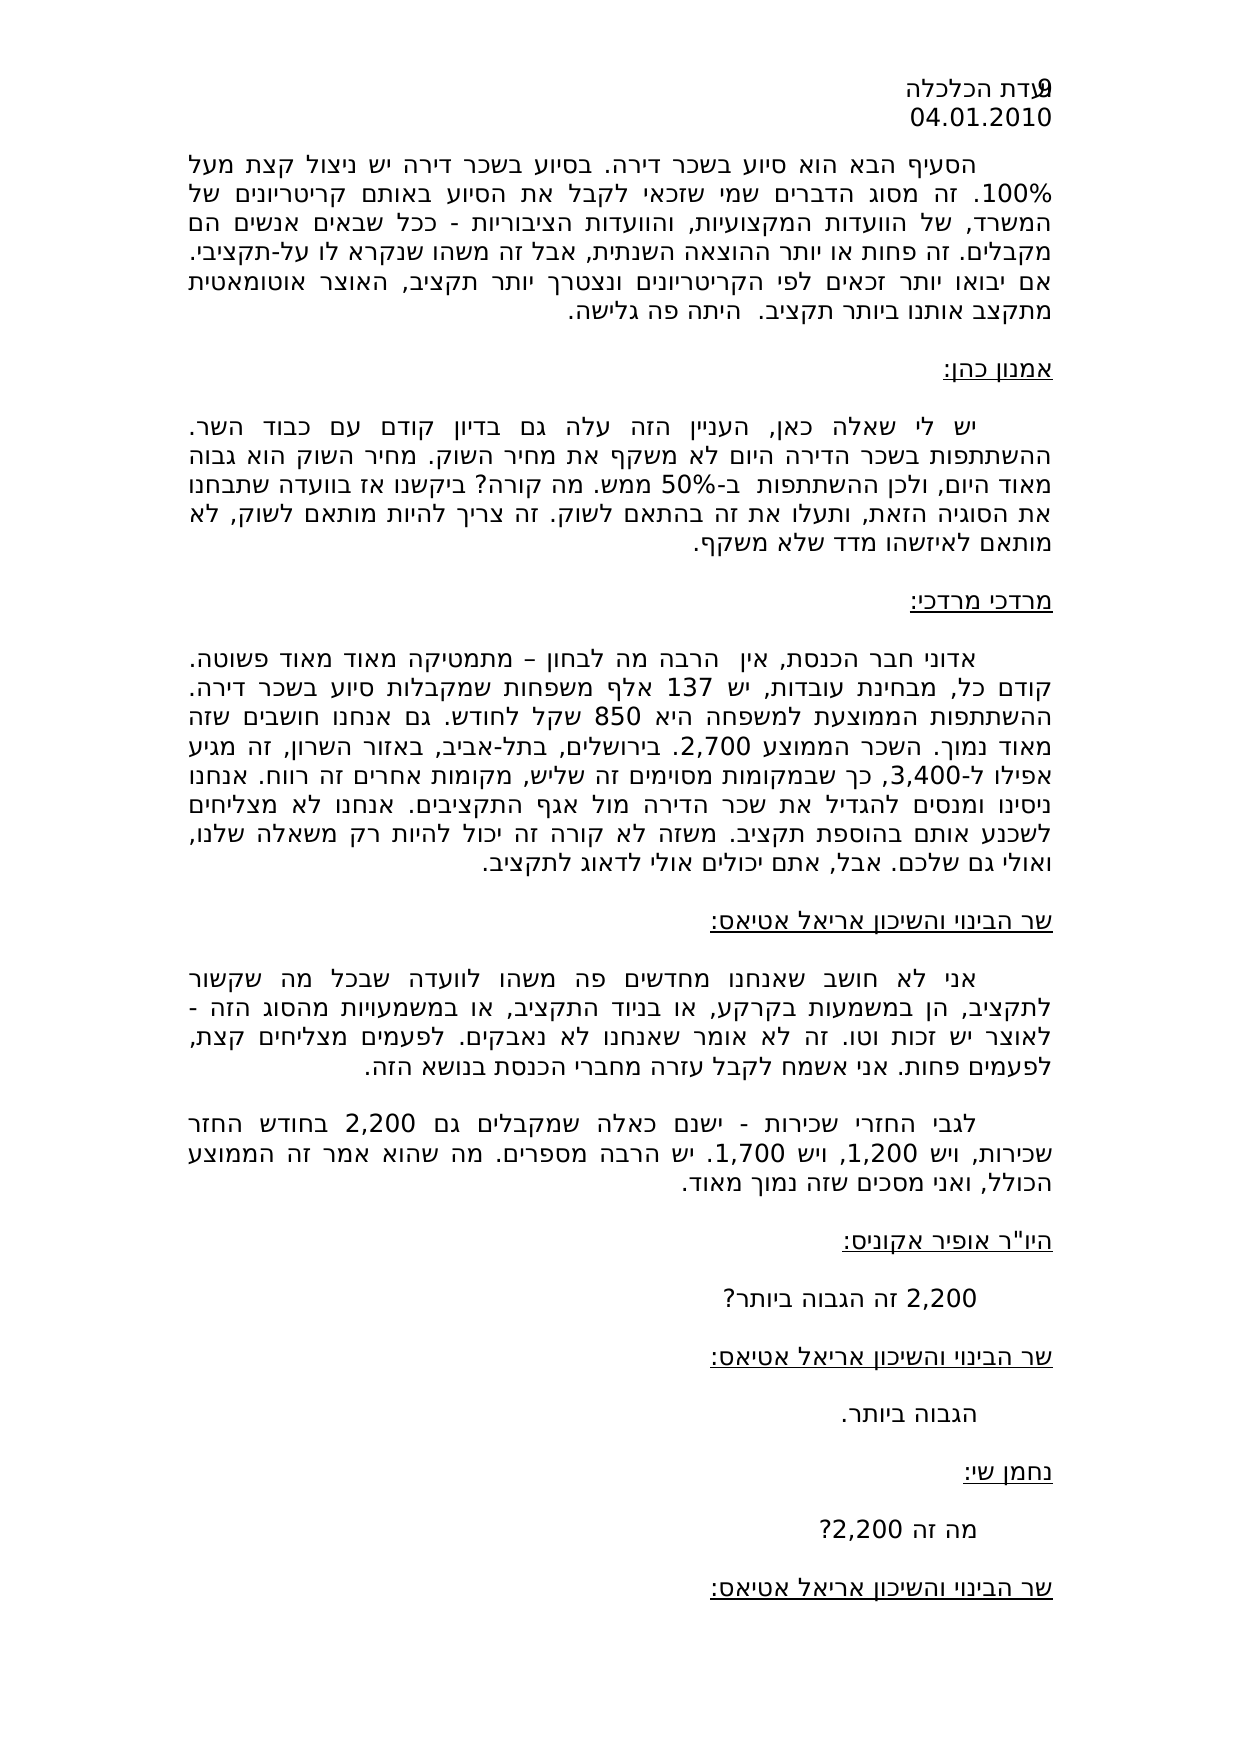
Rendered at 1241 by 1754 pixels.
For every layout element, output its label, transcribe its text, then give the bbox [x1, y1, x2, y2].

text אדוני חבר הכנסת, אין הרבה מה לבחון – מתמטיקה מאוד מאוד פשוטה. קודם כל, מבחינת עובדות, יש 137 אלף משפחות שמקבלות סיוע בשכר דירה. ההשתתפות הממוצעת למשפחה היא 850 שקל לחודש. גם אנחנו חושבים שזה מאוד נמוך. השכר הממוצע 2,700. בירושלים, בתל-אביב, באזור השרון, זה מגיע אפילו ל-3,400, כך שבמקומות מסוימים זה שליש, מקומות אחרים זה רווח. אנחנו ניסינו ומנסים להגדיל את שכר הדירה מול אגף התקציבים. אנחנו לא מצליחים לשכנע אותם בהוספת תקציב. משזה לא קורה זה יכול להיות רק משאלה שלנו, ואולי גם שלכם. אבל, אתם יכולים אולי לדאוג לתקציב. [187, 644, 1053, 877]
text אמנון כהן: [187, 354, 1053, 383]
text אני לא חושב שאנחנו מחדשים פה משהו לוועדה שבכל מה שקשור לתקציב, הן במשמעות בקרקע, או בניוד התקציב, או במשמעויות מהסוג הזה - לאוצר יש זכות וטו. זה לא אומר שאנחנו לא נאבקים. לפעמים מצליחים קצת, לפעמים פחות. אני אשמח לקבל עזרה מחברי הכנסת בנושא הזה. [187, 964, 1053, 1081]
text 2,200 זה הגבוה ביותר? [187, 1284, 1053, 1313]
text שר הבינוי והשיכון אריאל אטיאס: [187, 1573, 1053, 1602]
text היו"ר אופיר אקוניס: [187, 1226, 1053, 1255]
text הגבוה ביותר. [187, 1399, 1053, 1429]
text שר הבינוי והשיכון אריאל אטיאס: [187, 1342, 1053, 1371]
text שר הבינוי והשיכון אריאל אטיאס: [187, 906, 1053, 935]
text נחמן שי: [187, 1457, 1053, 1487]
text יש לי שאלה כאן, העניין הזה עלה גם בדיון קודם עם כבוד השר. ההשתתפות בשכר הדירה היום לא משקף את מחיר השוק. מחיר השוק הוא גבוה מאוד היום, ולכן ההשתתפות ב-50% ממש. מה קורה? ביקשנו אז בוועדה שתבחנו את הסוגיה הזאת, ותעלו את זה בהתאם לשוק. זה צריך להיות מותאם לשוק, לא מותאם לאיזשהו מדד שלא משקף. [187, 412, 1053, 557]
text לגבי החזרי שכירות - ישנם כאלה שמקבלים גם 2,200 בחודש החזר שכירות, ויש 1,200, ויש 1,700. יש הרבה מספרים. מה שהוא אמר זה הממוצע הכולל, ואני מסכים שזה נמוך מאוד. [187, 1109, 1053, 1197]
text מרדכי מרדכי: [187, 586, 1053, 615]
text מה זה 2,200? [187, 1515, 1053, 1544]
text הסעיף הבא הוא סיוע בשכר דירה. בסיוע בשכר דירה יש ניצול קצת מעל 100%. זה מסוג הדברים שמי שזכאי לקבל את הסיוע באותם קריטריונים של המשרד, של הוועדות המקצועיות, והוועדות הציבוריות - ככל שבאים אנשים הם מקבלים. זה פחות או יותר ההוצאה השנתית, אבל זה משהו שנקרא לו על-תקציבי. אם יבואו יותר זכאים לפי הקריטריונים ונצטרך יותר תקציב, האוצר אוטומאטית מתקצב אותנו ביותר תקציב. היתה פה גלישה. [187, 150, 1053, 325]
